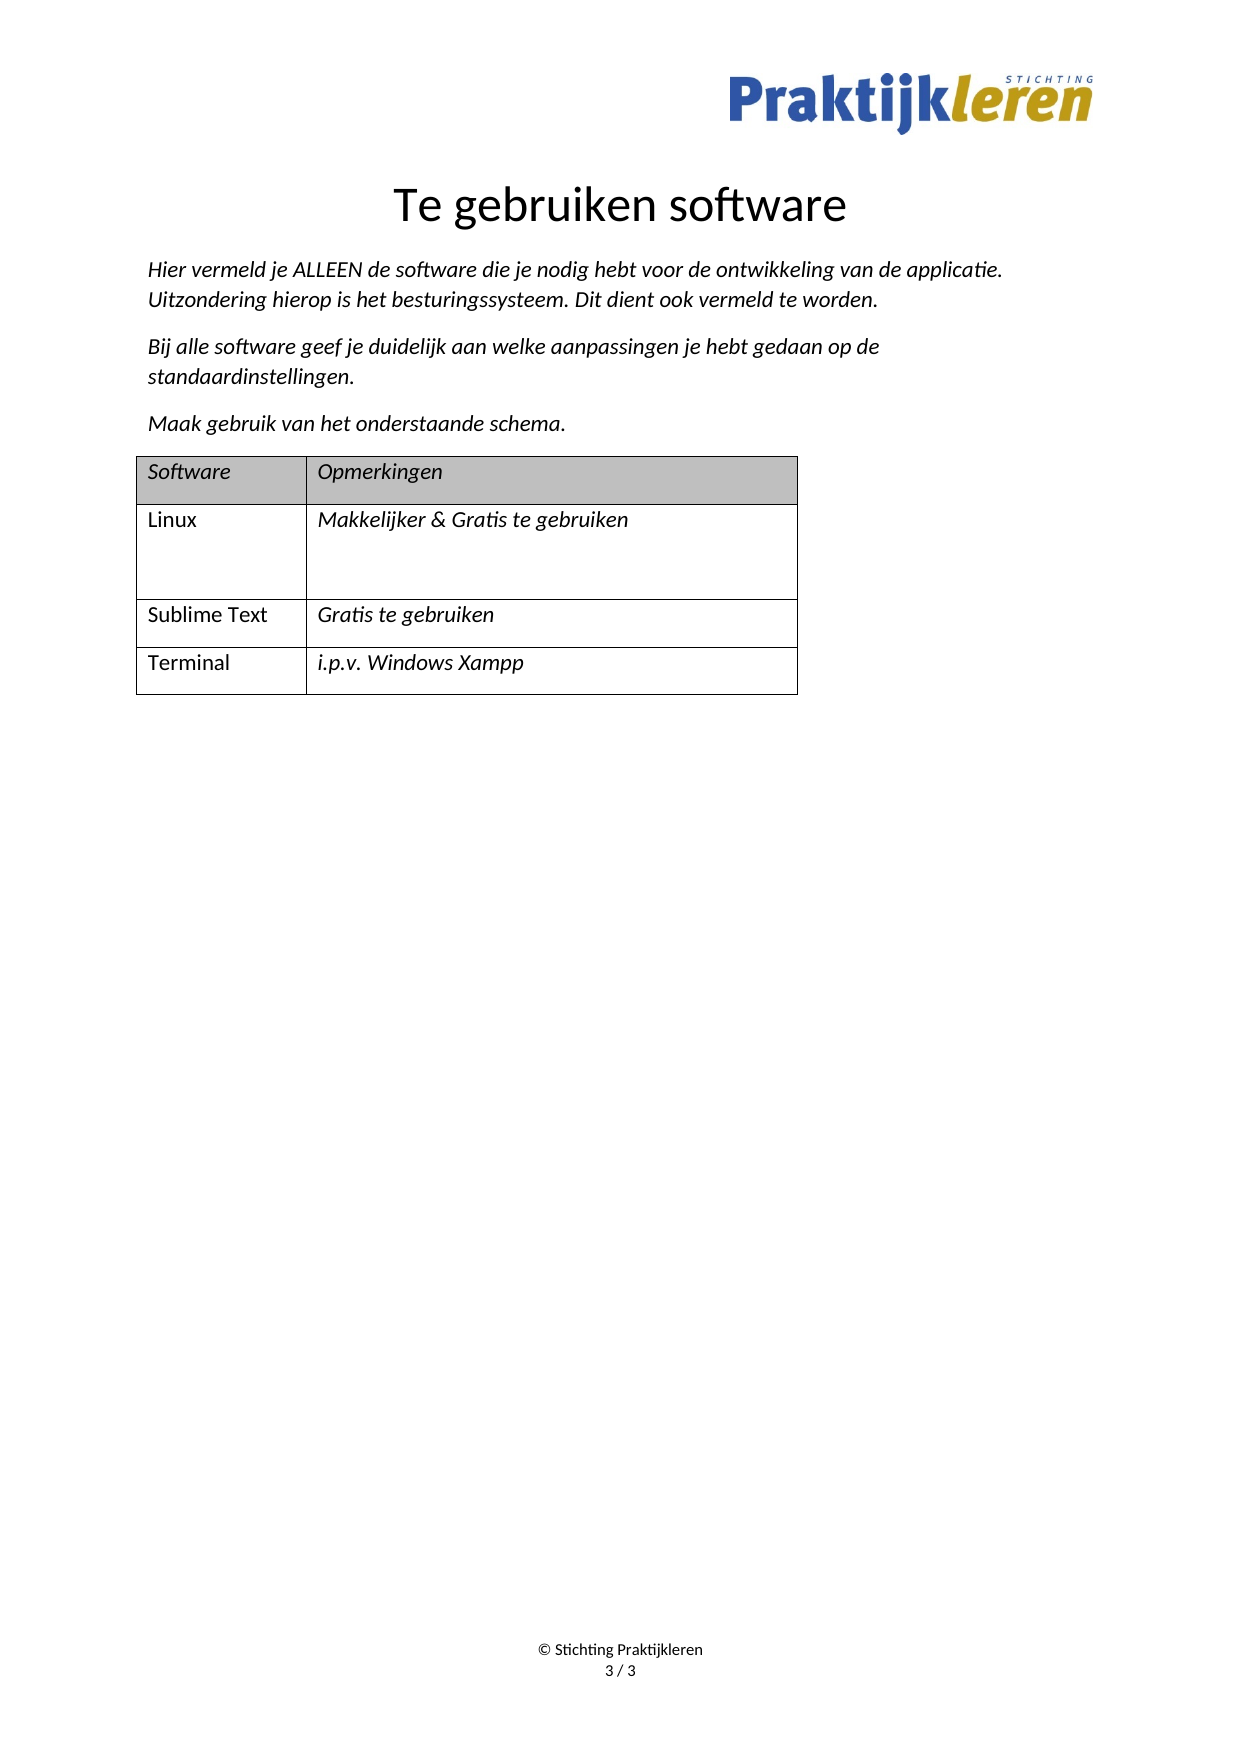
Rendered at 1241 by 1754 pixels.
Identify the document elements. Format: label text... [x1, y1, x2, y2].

table_cell Linux [137, 505, 306, 599]
table_cell Terminal [137, 648, 306, 694]
picture [730, 73, 1093, 135]
text Bij alle software geef je duidelijk aan welke aanpassingen je hebt gedaan op de standaardinstellingen. [148, 332, 1093, 391]
table_cell Gratis te gebruiken [307, 600, 797, 647]
table_header Software [137, 457, 306, 504]
text Hier vermeld je ALLEEN de software die je nodig hebt voor de ontwikkeling van de applicatie. Uitzondering hierop is het besturingssysteem. Dit dient ook vermeld te worden. [148, 255, 1093, 313]
table_header Opmerkingen [307, 457, 797, 504]
text Maak gebruik van het onderstaande schema. [148, 409, 1093, 437]
table_cell i.p.v. Windows Xampp [307, 648, 797, 694]
table_cell Sublime Text [137, 600, 306, 647]
subtitle Te gebruiken software [148, 173, 1093, 234]
table_cell Makkelijker & Gratis te gebruiken [307, 505, 797, 599]
